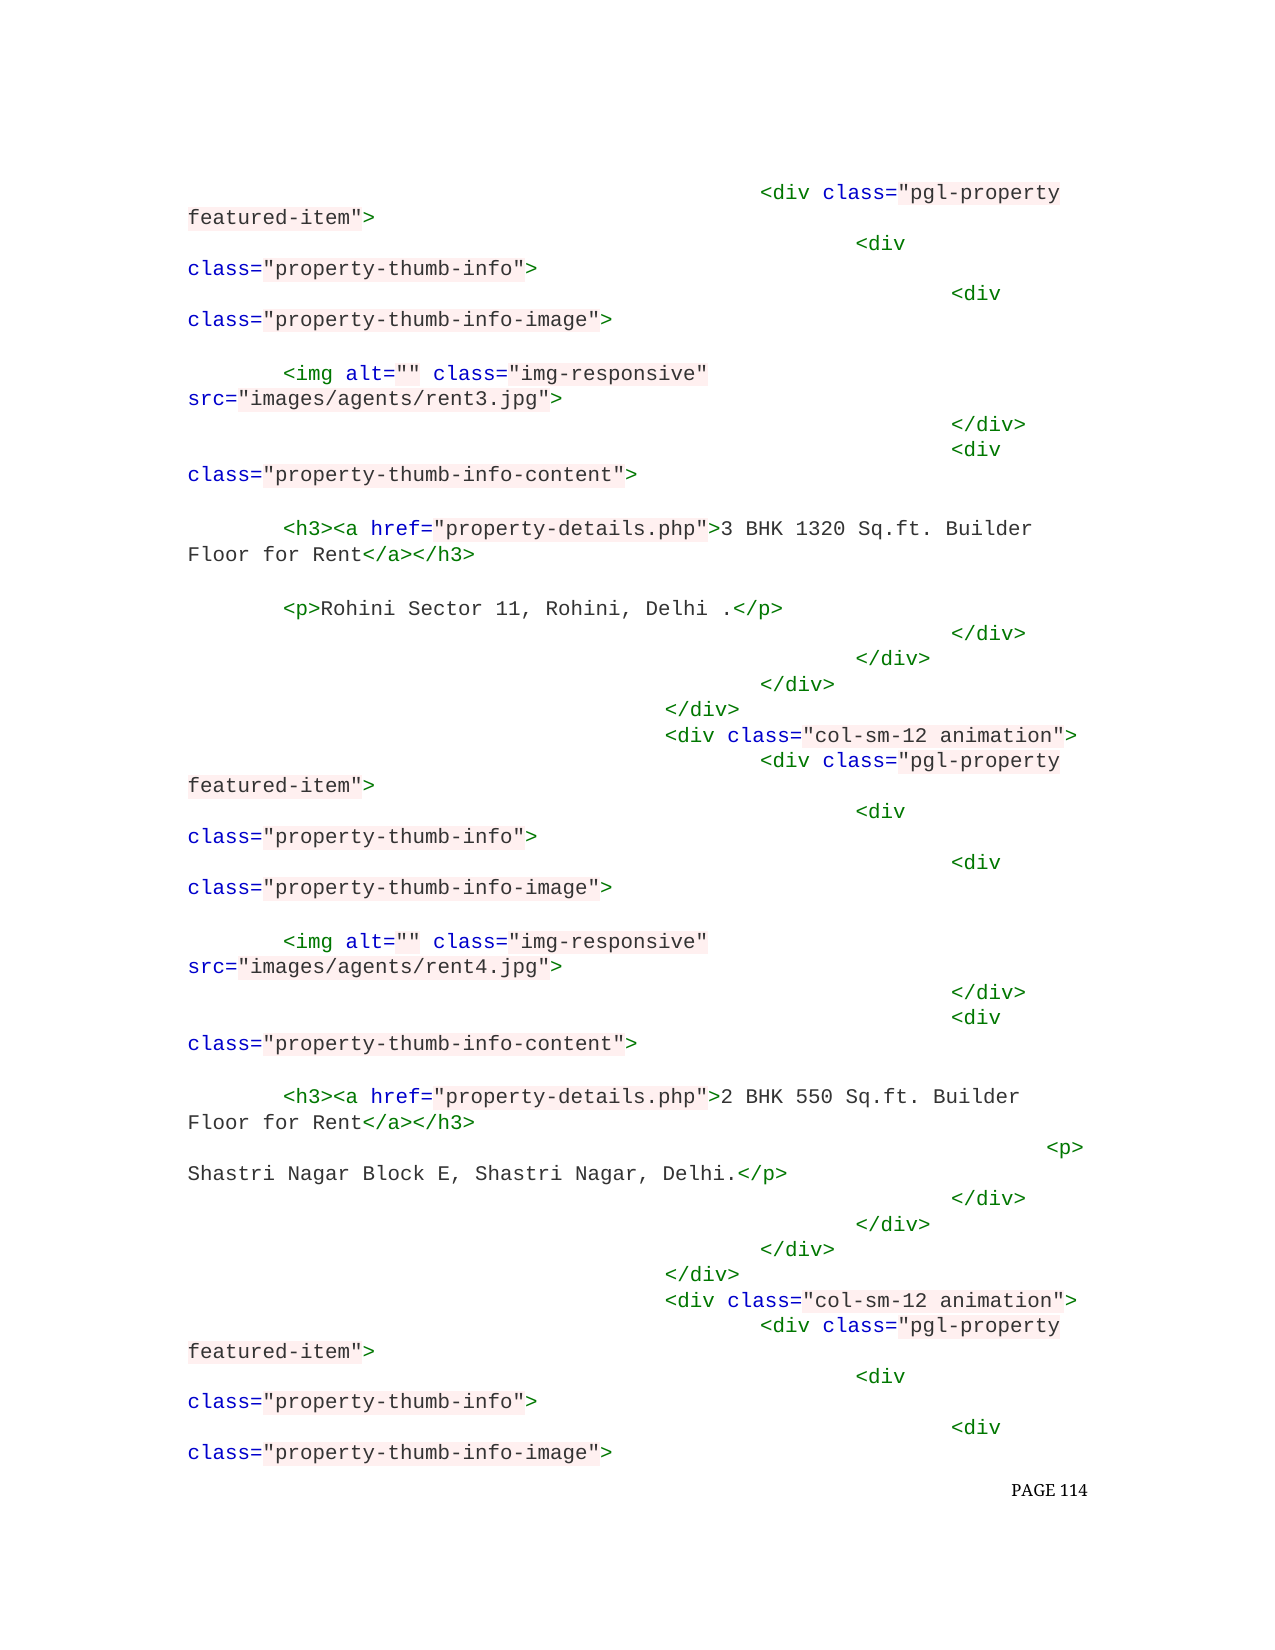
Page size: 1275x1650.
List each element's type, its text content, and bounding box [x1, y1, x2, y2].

text </div> [187, 412, 1087, 437]
text <div class="property-thumb-info-image"> [187, 850, 1087, 901]
text <div class="property-thumb-info"> [187, 799, 1087, 850]
text <div class="property-thumb-info-content"> [187, 437, 1087, 488]
text <h3><a href="property-details.php">2 BHK 550 Sq.ft. Builder Floor for Rent</a></h3> [187, 1056, 1087, 1136]
text <div class="pgl-property featured-item"> [187, 180, 1087, 231]
text <p> Shastri Nagar Block E, Shastri Nagar, Delhi.</p> [187, 1136, 1087, 1186]
text <img alt="" class="img-responsive" src="images/agents/rent4.jpg"> [187, 901, 1087, 980]
text </div> [187, 697, 1087, 723]
text <div class="property-thumb-info"> [187, 1364, 1087, 1415]
text </div> [187, 1237, 1087, 1263]
text </div> [187, 1263, 1087, 1288]
text <div class="property-thumb-info-content"> [187, 1005, 1087, 1056]
text <div class="col-sm-12 animation"> [187, 1288, 1087, 1313]
text <div class="pgl-property featured-item"> [187, 1313, 1087, 1364]
text <img alt="" class="img-responsive" src="images/agents/rent3.jpg"> [187, 332, 1087, 412]
text <div class="property-thumb-info"> [187, 231, 1087, 282]
text <div class="property-thumb-info-image"> [187, 282, 1087, 332]
text </div> [187, 1186, 1087, 1212]
text </div> [187, 647, 1087, 672]
text </div> [187, 672, 1087, 697]
text </div> [187, 1212, 1087, 1237]
text </div> [187, 621, 1087, 647]
text <div class="pgl-property featured-item"> [187, 748, 1087, 799]
text <h3><a href="property-details.php">3 BHK 1320 Sq.ft. Builder Floor for Rent</a></h3> [187, 488, 1087, 567]
text </div> [187, 980, 1087, 1005]
text <div class="property-thumb-info-image"> [187, 1415, 1087, 1466]
text <p>Rohini Sector 11, Rohini, Delhi .</p> [187, 567, 1087, 621]
text <div class="col-sm-12 animation"> [187, 723, 1087, 748]
